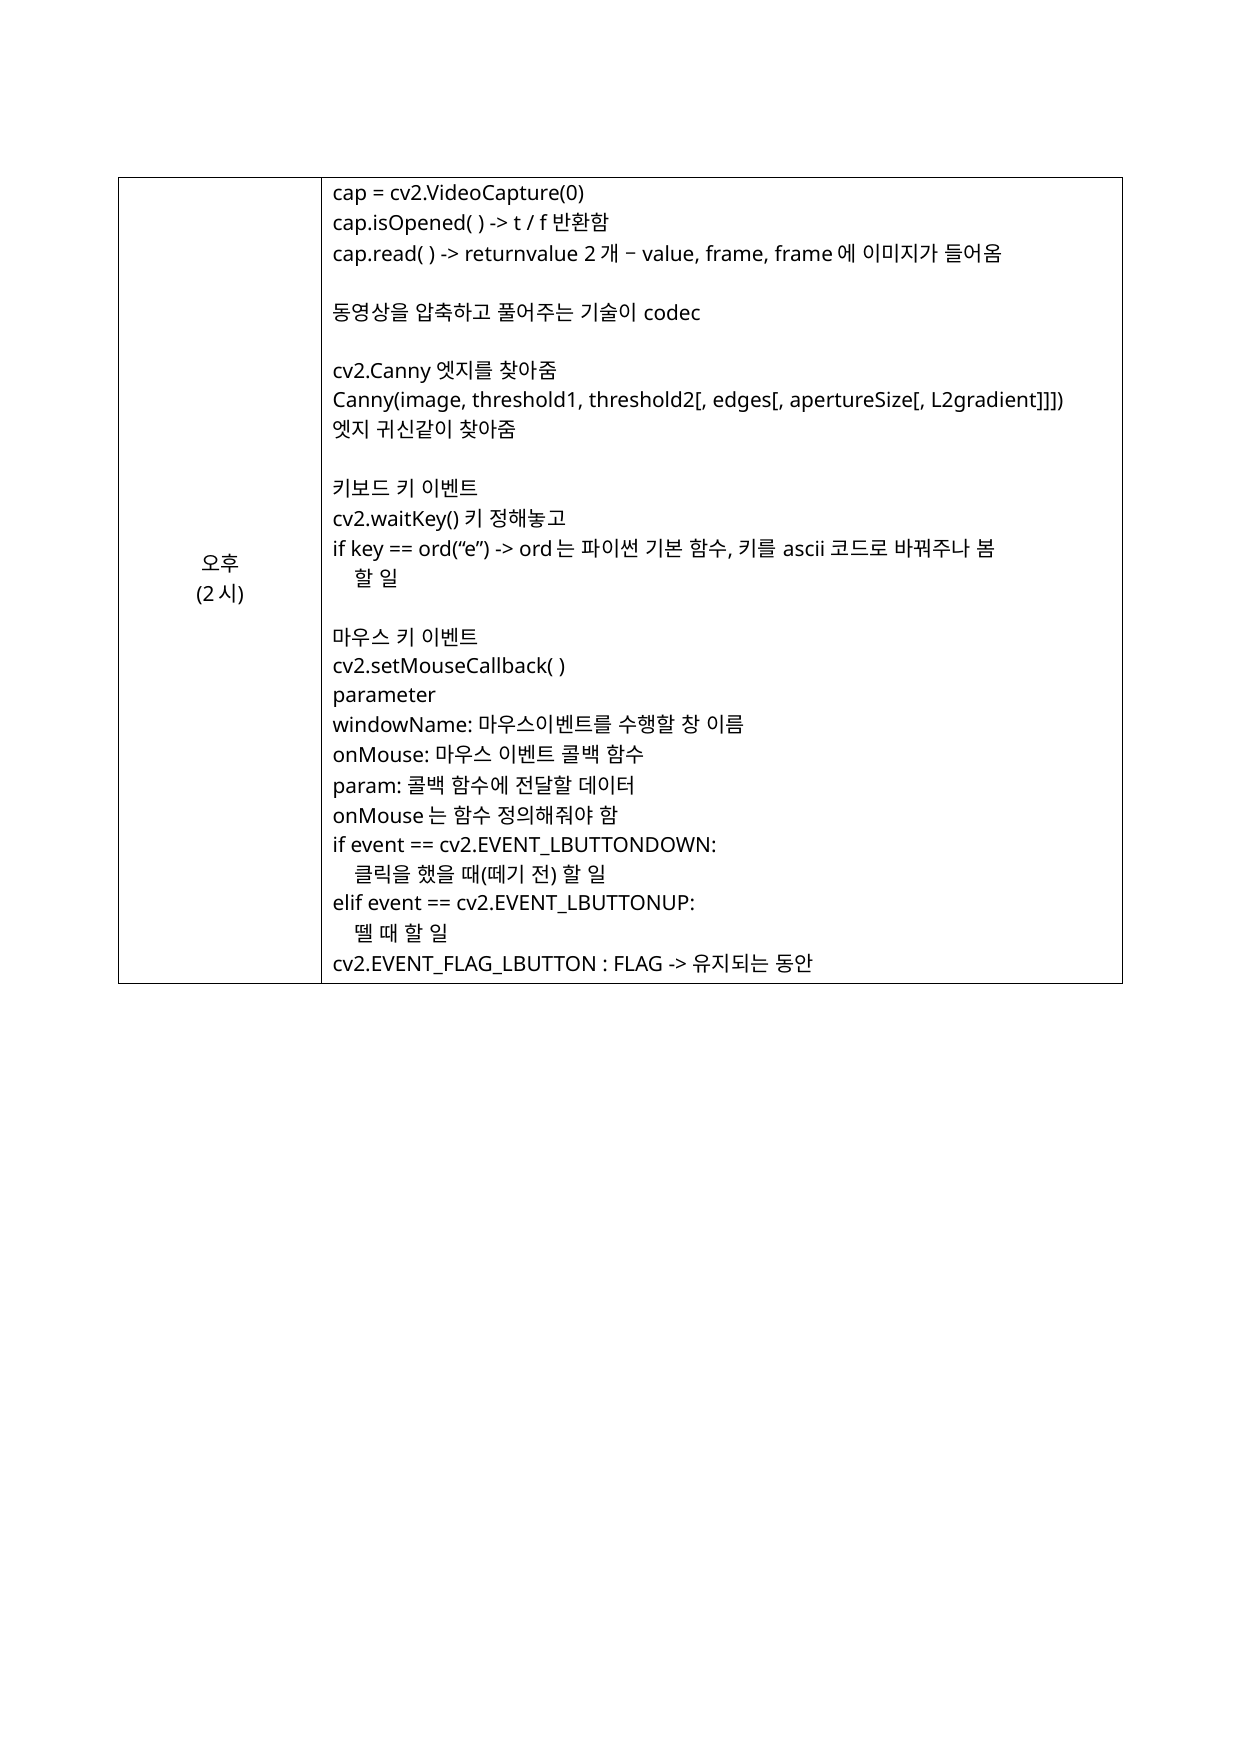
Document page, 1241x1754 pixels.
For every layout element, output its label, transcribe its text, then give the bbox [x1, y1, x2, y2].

table_cell cap = cv2.VideoCapture(0) cap.isOpened( ) -> t / f 반환함 cap.read( ) -> returnvalue 2개 – value, frame, frame에 이미지가 들어옴 동영상을 압축하고 풀어주는 기술이 codec cv2.Canny 엣지를 찾아줌 Canny(image, threshold1, threshold2[, edges[, apertureSize[, L2gradient]]]) 엣지 귀신같이 찾아줌 키보드 키 이벤트 cv2.waitKey() 키 정해놓고 if key == ord(“e”) -> ord는 파이썬 기본 함수, 키를 ascii 코드로 바꿔주나 봄 할 일 마우스 키 이벤트 cv2.setMouseCallback( ) parameter windowName: 마우스이벤트를 수행할 창 이름 onMouse: 마우스 이벤트 콜백 함수 param: 콜백 함수에 전달할 데이터 onMouse는 함수 정의해줘야 함 if event == cv2.EVENT_LBUTTONDOWN: 클릭을 했을 때(떼기 전) 할 일 elif event == cv2.EVENT_LBUTTONUP: 뗄 때 할 일 cv2.EVENT_FLAG_LBUTTON : FLAG -> 유지되는 동안 [322, 178, 1122, 983]
table_cell 오후 (2시) [119, 178, 321, 983]
